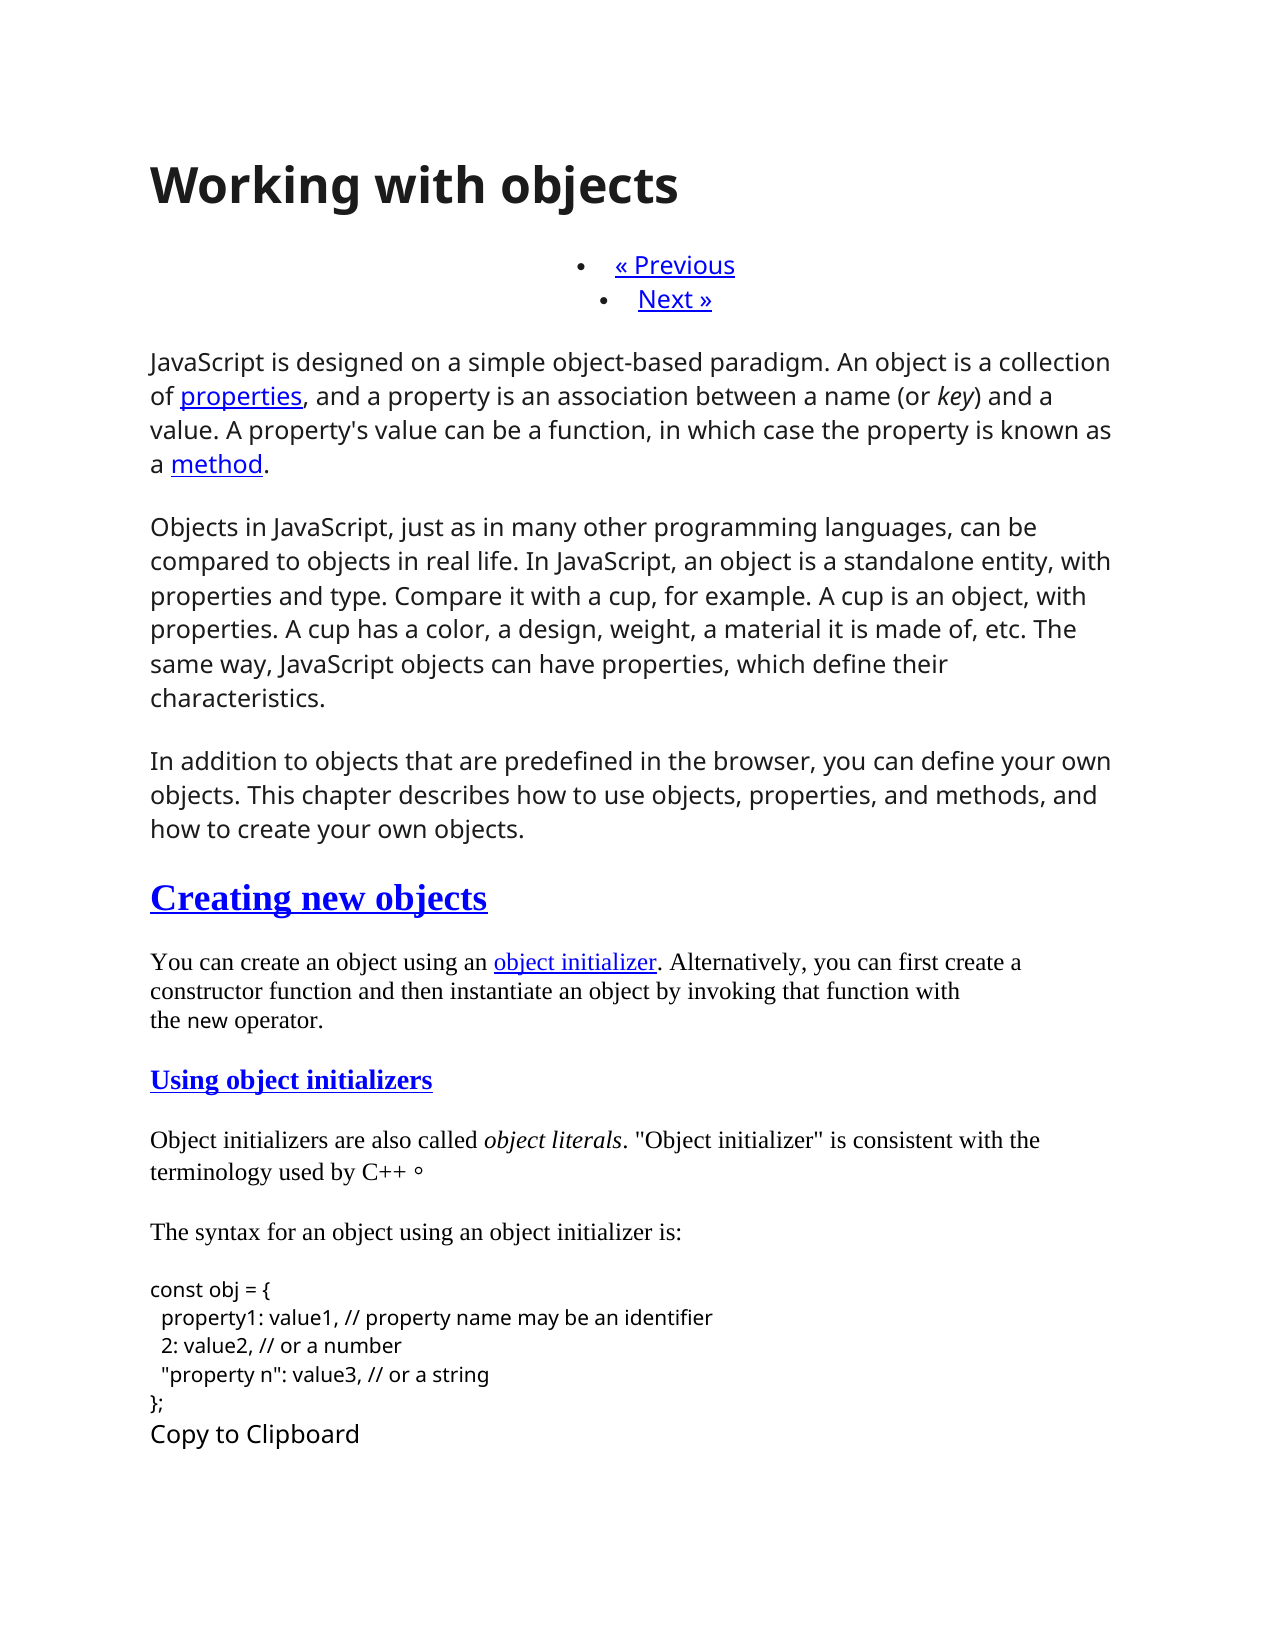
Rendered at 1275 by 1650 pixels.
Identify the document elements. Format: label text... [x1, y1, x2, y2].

text The syntax for an object using an object initializer is: [150, 1217, 1125, 1246]
text JavaScript is designed on a simple object-based paradigm. An object is a collection of properties, and a property is an association between a name (or key) and a value. A property's value can be a function, in which case the property is known as a method. [150, 344, 1125, 481]
text 2: value2, // or a number [150, 1332, 1125, 1360]
subtitle Working with objects [150, 150, 1125, 218]
list « Previous [187, 247, 1125, 281]
list Next » [187, 281, 1125, 315]
text Objects in JavaScript, just as in many other programming languages, can be compared to objects in real life. In JavaScript, an object is a standalone entity, with properties and type. Compare it with a cup, for example. A cup is an object, with properties. A cup has a color, a design, weight, a material it is made of, etc. The same way, JavaScript objects can have properties, which define their characteristics. [150, 510, 1125, 714]
text }; [150, 1388, 1125, 1417]
subtitle Using object initializers [150, 1063, 1125, 1096]
text "property n": value3, // or a string [150, 1360, 1125, 1388]
text In addition to objects that are predefined in the browser, you can define your own objects. This chapter describes how to use objects, properties, and methods, and how to create your own objects. [150, 743, 1125, 846]
subtitle Creating new objects [150, 875, 1125, 918]
text Copy to Clipboard [150, 1417, 1125, 1451]
text const obj = { [150, 1275, 1125, 1303]
text You can create an object using an object initializer. Alternatively, you can first create a constructor function and then instantiate an object by invoking that function with the new operator. [150, 947, 1125, 1034]
text property1: value1, // property name may be an identifier [150, 1303, 1125, 1332]
text Object initializers are also called object literals. "Object initializer" is consistent with the terminology used by C++。 [150, 1125, 1125, 1188]
